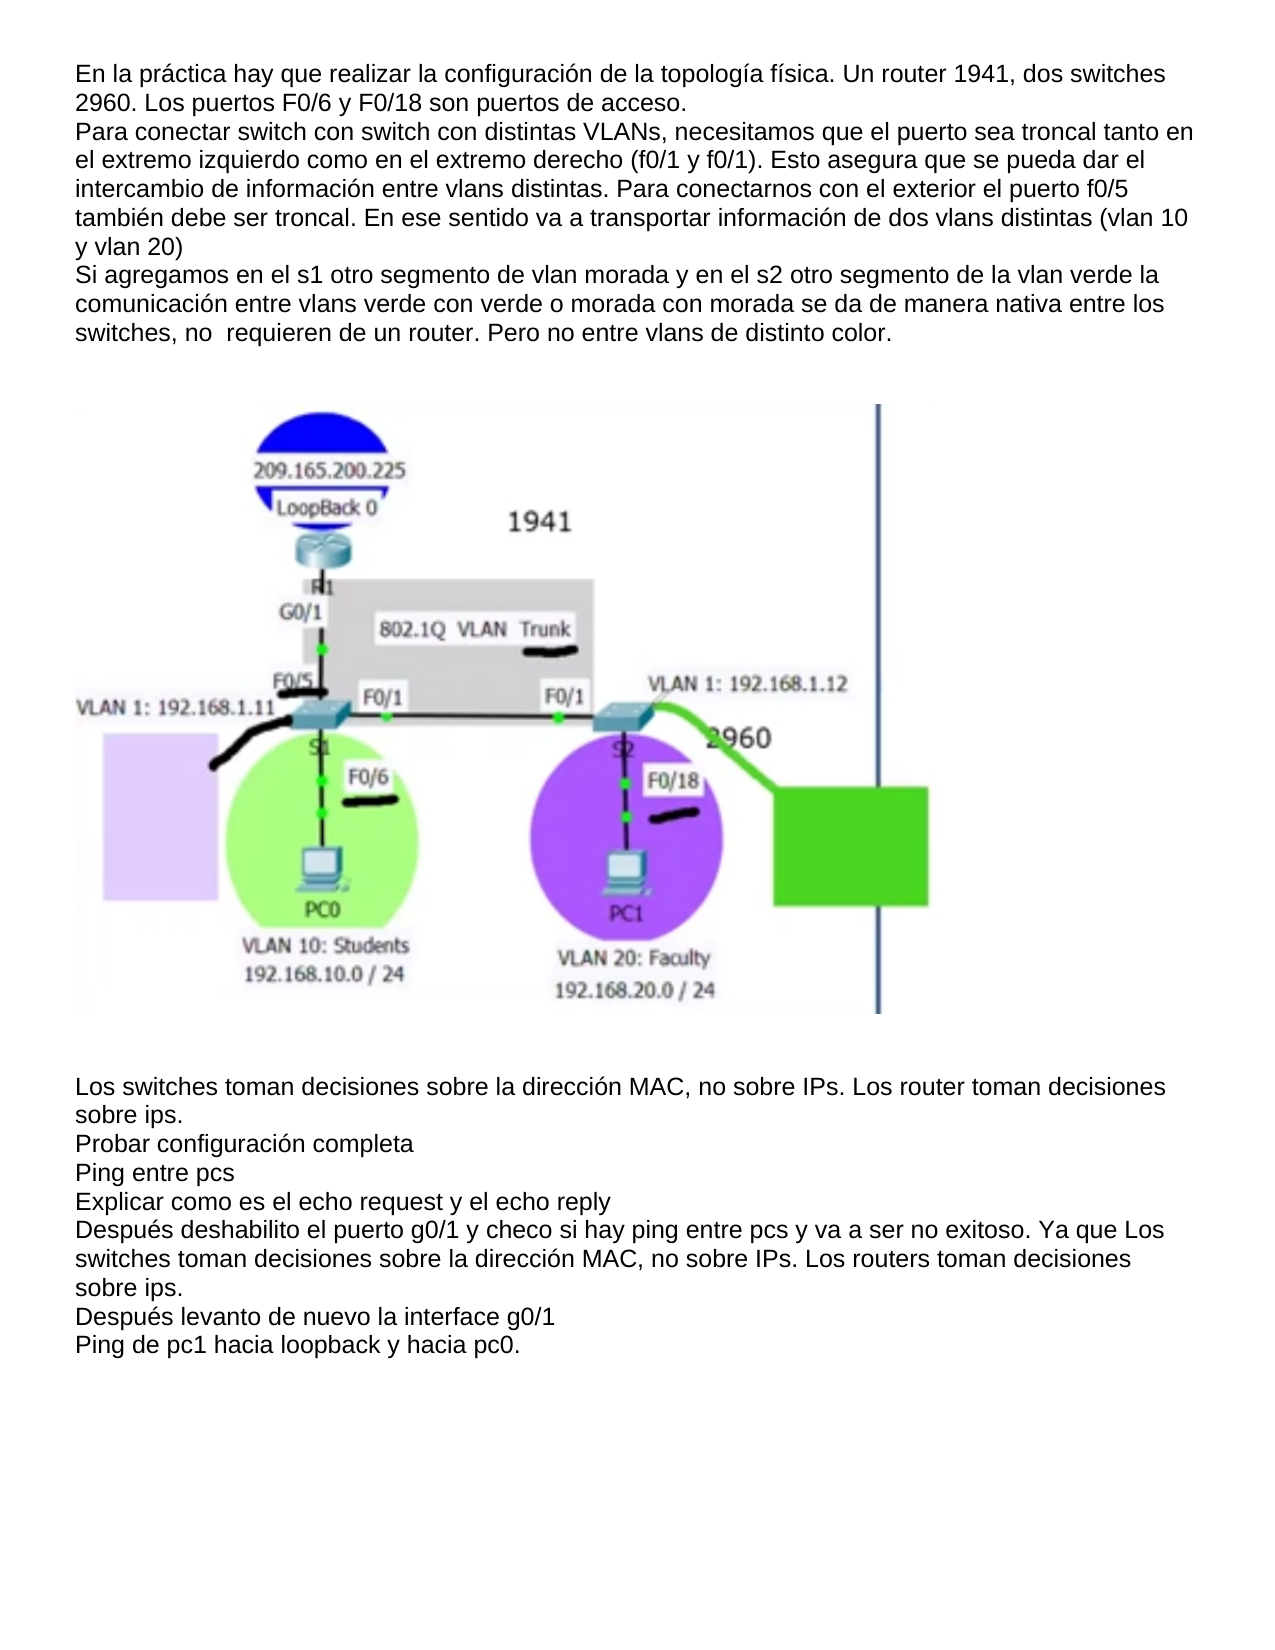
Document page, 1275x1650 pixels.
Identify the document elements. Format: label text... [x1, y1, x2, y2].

text Probar configuración completa [75, 1129, 1200, 1158]
text Para conectar switch con switch con distintas VLANs, necesitamos que el puerto sea troncal tanto en el extremo izquierdo como en el extremo derecho (f0/1 y f0/1). Esto asegura que se pueda dar el intercambio de información entre vlans distintas. Para conectarnos con el exterior el puerto f0/5 también debe ser troncal. En ese sentido va a transportar información de dos vlans distintas (vlan 10 y vlan 20) [75, 117, 1200, 260]
text Si agregamos en el s1 otro segmento de vlan morada y en el s2 otro segmento de la vlan verde la comunicación entre vlans verde con verde o morada con morada se da de manera nativa entre los switches, no requieren de un router. Pero no entre vlans de distinto color. [75, 260, 1200, 347]
picture [75, 404, 938, 1014]
text Ping entre pcs [75, 1158, 1200, 1187]
text Después deshabilito el puerto g0/1 y checo si hay ping entre pcs y va a ser no exitoso. Ya que Los switches toman decisiones sobre la dirección MAC, no sobre IPs. Los routers toman decisiones sobre ips. Después levanto de nuevo la interface g0/1 [75, 1215, 1200, 1330]
text Explicar como es el echo request y el echo reply [75, 1187, 1200, 1215]
text Los switches toman decisiones sobre la dirección MAC, no sobre IPs. Los router toman decisiones sobre ips. [75, 1072, 1200, 1129]
text Ping de pc1 hacia loopback y hacia pc0. [75, 1330, 1200, 1359]
text En la práctica hay que realizar la configuración de la topología física. Un router 1941, dos switches 2960. Los puertos F0/6 y F0/18 son puertos de acceso. [75, 59, 1200, 117]
